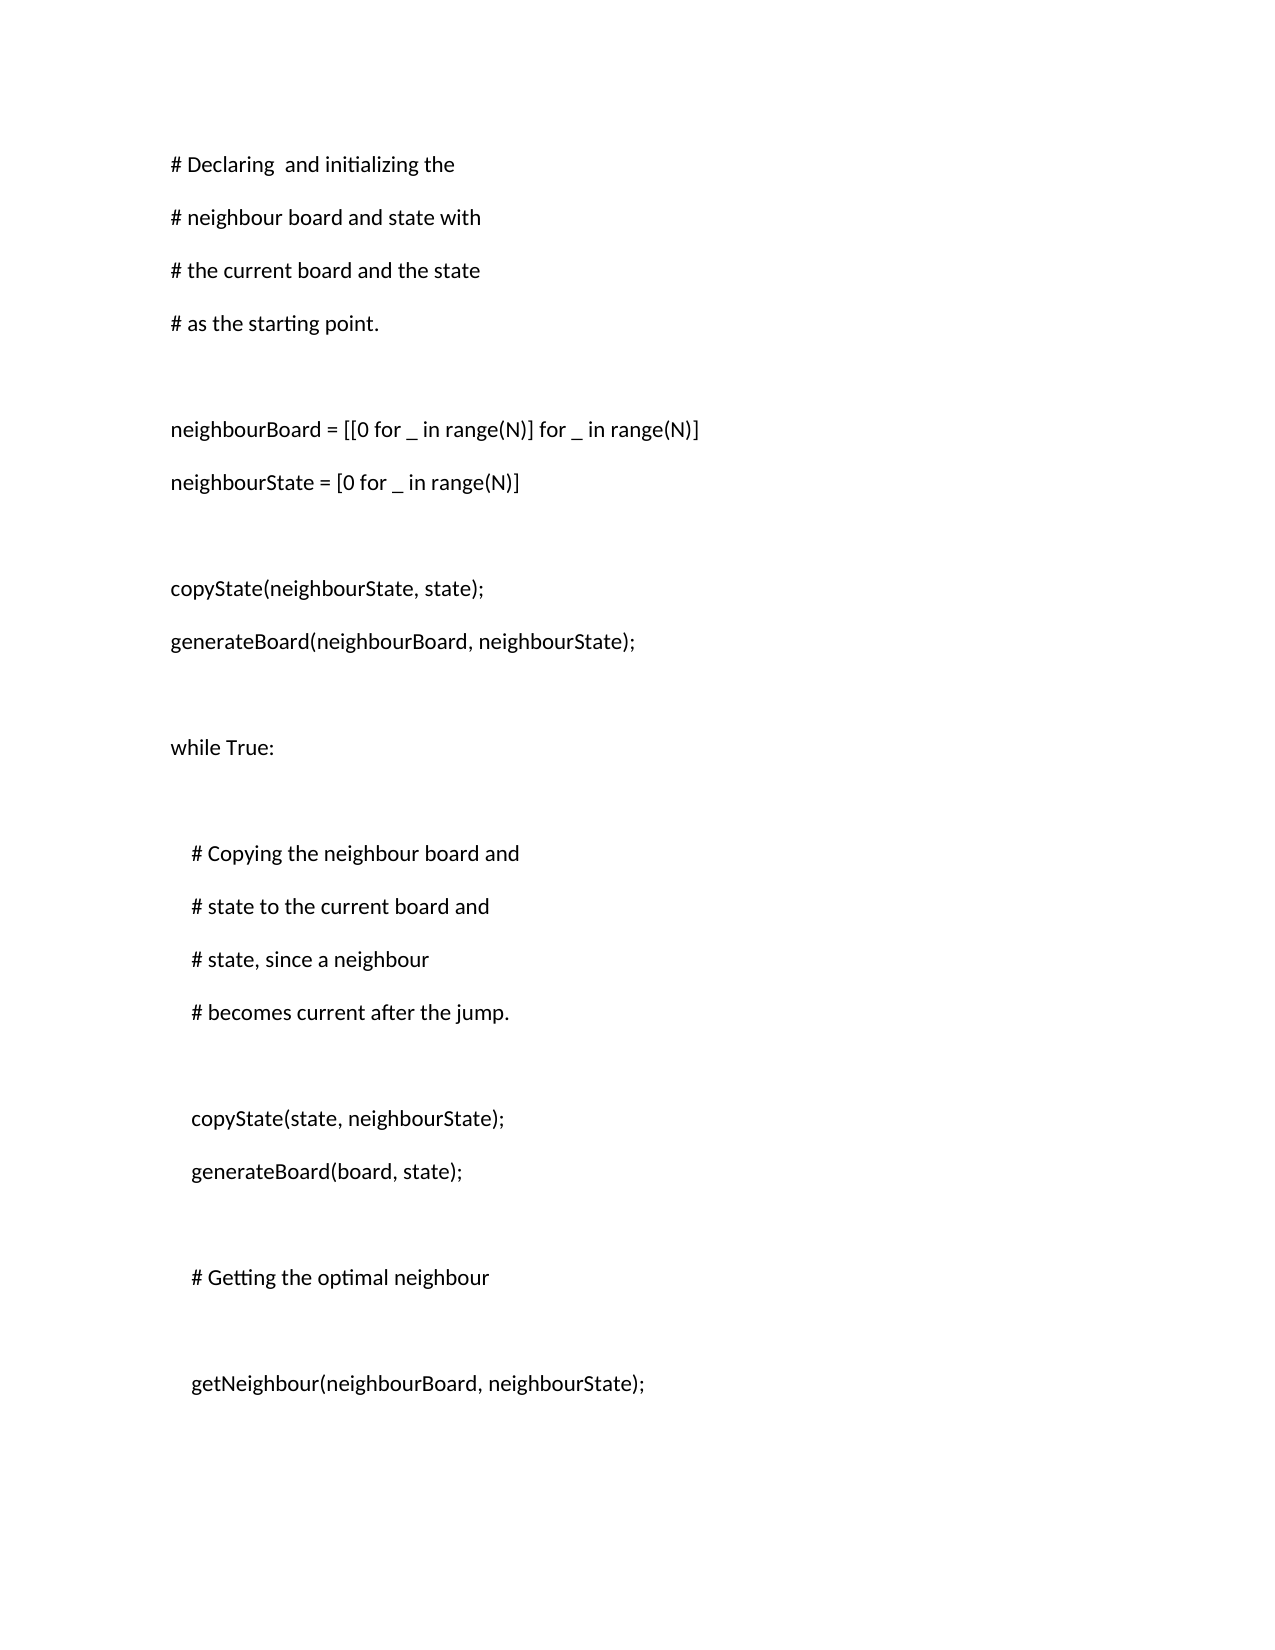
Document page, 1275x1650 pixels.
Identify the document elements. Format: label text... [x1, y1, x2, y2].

text # Getting the optimal neighbour [150, 1263, 1125, 1291]
text copyState(state, neighbourState); [150, 1104, 1125, 1132]
text # state, since a neighbour [150, 945, 1125, 973]
text neighbourState = [0 for _ in range(N)] [150, 468, 1125, 496]
text copyState(neighbourState, state); [150, 574, 1125, 602]
text # neighbour board and state with [150, 203, 1125, 231]
text # the current board and the state [150, 256, 1125, 284]
text # Copying the neighbour board and [150, 839, 1125, 867]
text neighbourBoard = [[0 for _ in range(N)] for _ in range(N)] [150, 415, 1125, 443]
text # Declaring and initializing the [150, 150, 1125, 178]
text # state to the current board and [150, 892, 1125, 920]
text while True: [150, 733, 1125, 761]
text # becomes current after the jump. [150, 998, 1125, 1026]
text getNeighbour(neighbourBoard, neighbourState); [150, 1369, 1125, 1397]
text generateBoard(board, state); [150, 1157, 1125, 1185]
text generateBoard(neighbourBoard, neighbourState); [150, 627, 1125, 655]
text # as the starting point. [150, 309, 1125, 337]
